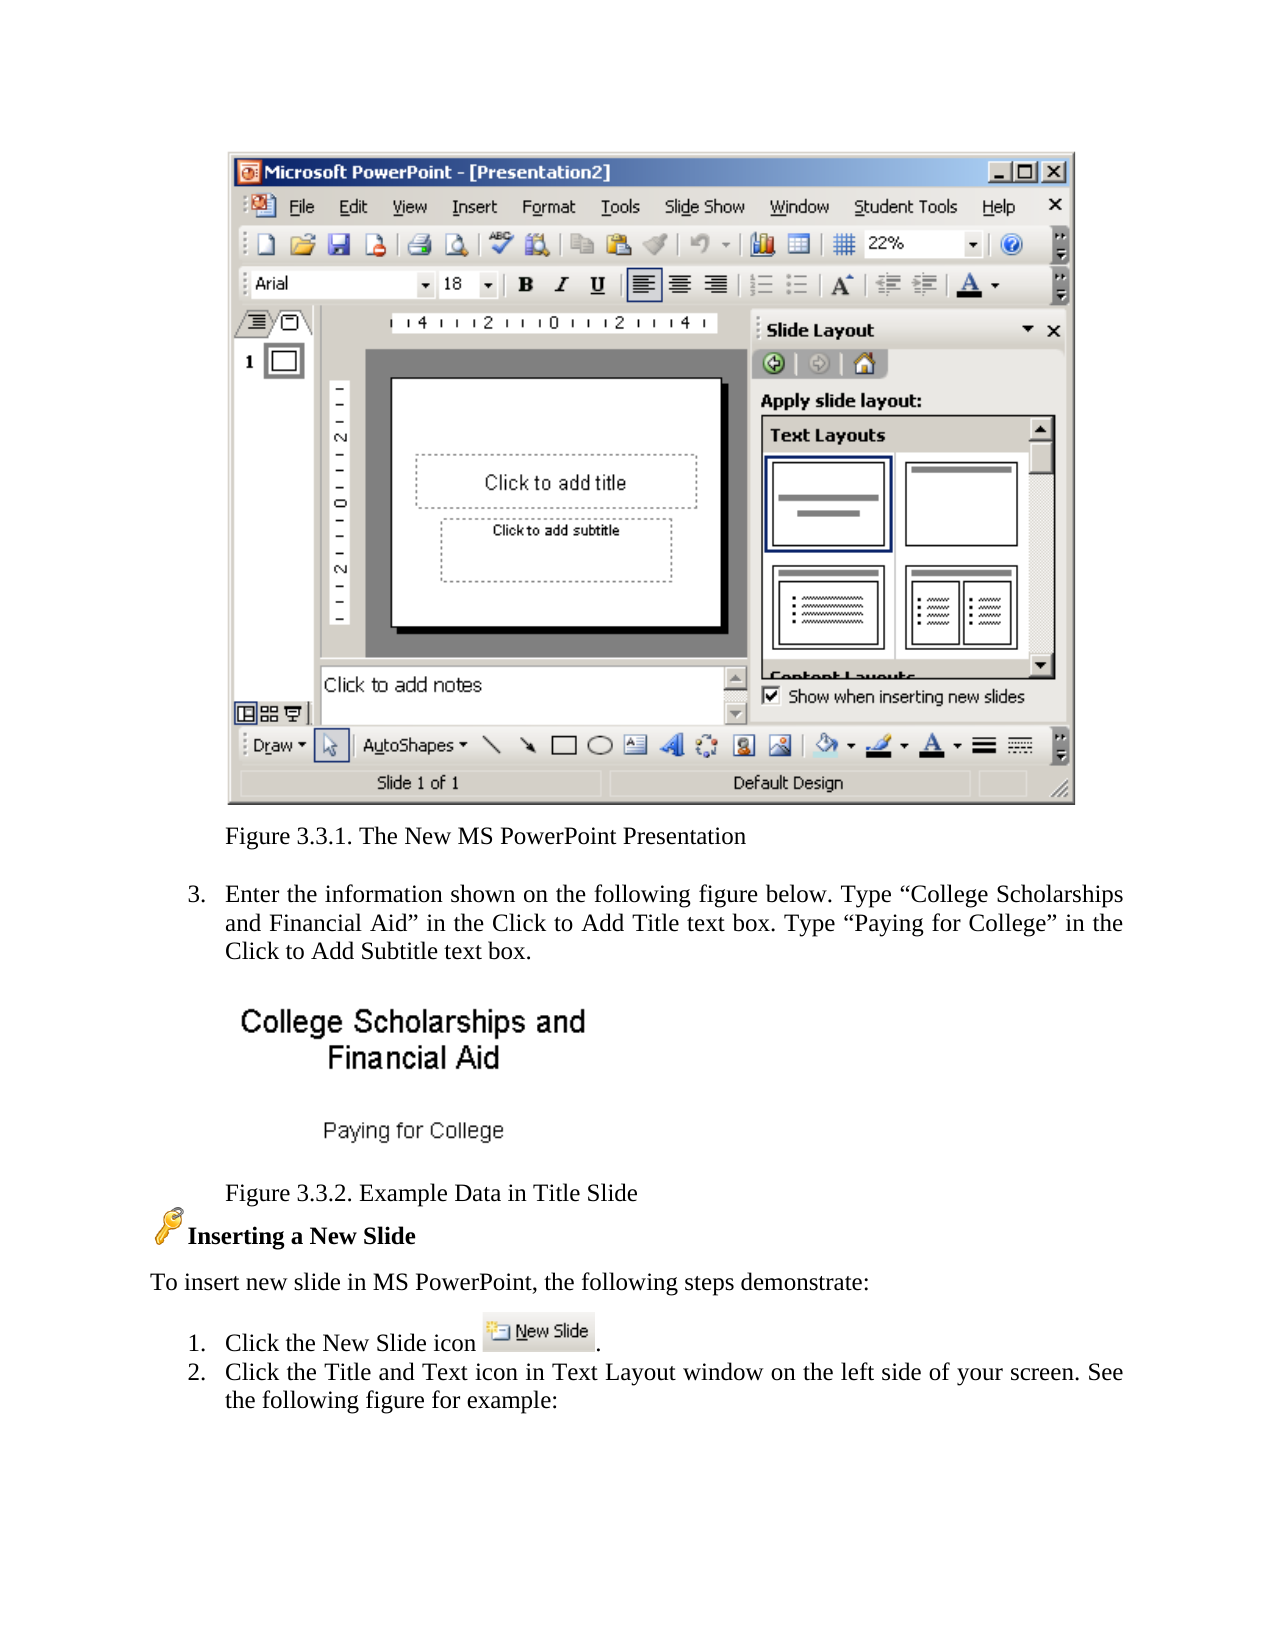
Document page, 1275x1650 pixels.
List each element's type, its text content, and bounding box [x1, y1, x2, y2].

text Figure 3.3.1. The New MS PowerPoint Presentation [225, 821, 1125, 850]
picture [482, 1312, 595, 1352]
text Inserting a New Slide [150, 1207, 1125, 1250]
picture [225, 150, 1075, 805]
text To insert new slide in MS PowerPoint, the following steps demonstrate: [150, 1267, 1125, 1296]
list Click the New Slide icon . [187, 1312, 1125, 1357]
picture [150, 1207, 188, 1245]
list Click the Title and Text icon in Text Layout window on the left side of your screen. See the following figure for example: [187, 1357, 1125, 1414]
text Figure 3.3.2. Example Data in Title Slide [225, 1178, 1125, 1207]
picture [225, 982, 611, 1162]
list Enter the information shown on the following figure below. Type “College Scholarships and Financial Aid” in the Click to Add Title text box. Type “Paying for College” in the Click to Add Subtitle text box. [187, 879, 1125, 965]
